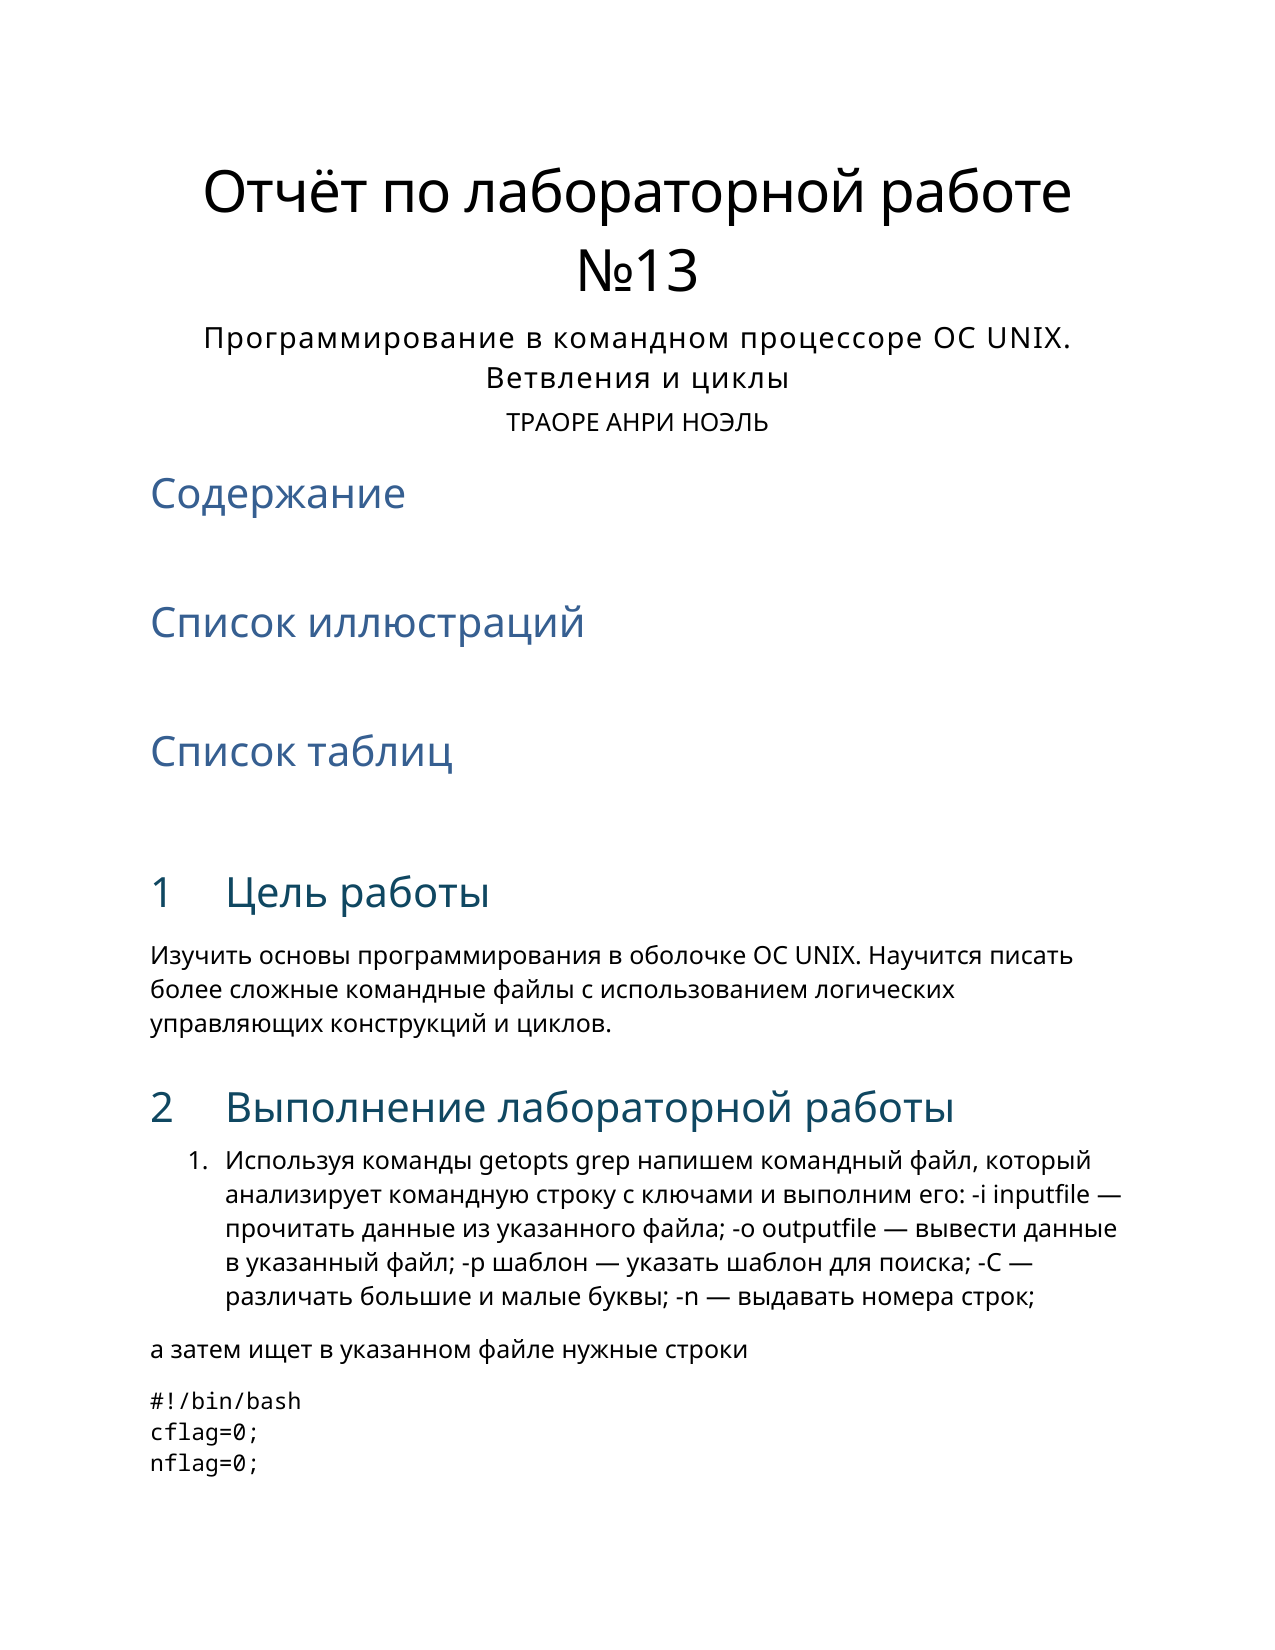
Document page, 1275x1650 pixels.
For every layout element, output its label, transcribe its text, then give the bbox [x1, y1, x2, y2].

text ТРАОРЕ АНРИ НОЭЛЬ [150, 405, 1125, 439]
text Изучить основы программирования в оболочке ОС UNIX. Научится писать более сложные командные файлы с использованием логических управляющих конструкций и циклов. [150, 938, 1125, 1040]
list Используя команды getopts grep напишем командный файл, который анализирует командную строку с ключами и выполним его: -i inputfile — прочитать данные из указанного файла; -o outputfile — вывести данные в указанный файл; -p шаблон — указать шаблон для поиска; -C — различать большие и малые буквы; -n — выдавать номера строк; [187, 1143, 1125, 1313]
subtitle Программирование в командном процессоре ОС UNIX. Ветвления и циклы [150, 317, 1125, 397]
subtitle 2 Выполнение лабораторной работы [150, 1078, 1125, 1134]
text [150, 1385, 1125, 1478]
text а затем ищет в указанном файле нужные строки [150, 1332, 1125, 1366]
subtitle 1 Цель работы [150, 862, 1125, 919]
title Отчёт по лабораторной работе №13 [150, 150, 1125, 309]
